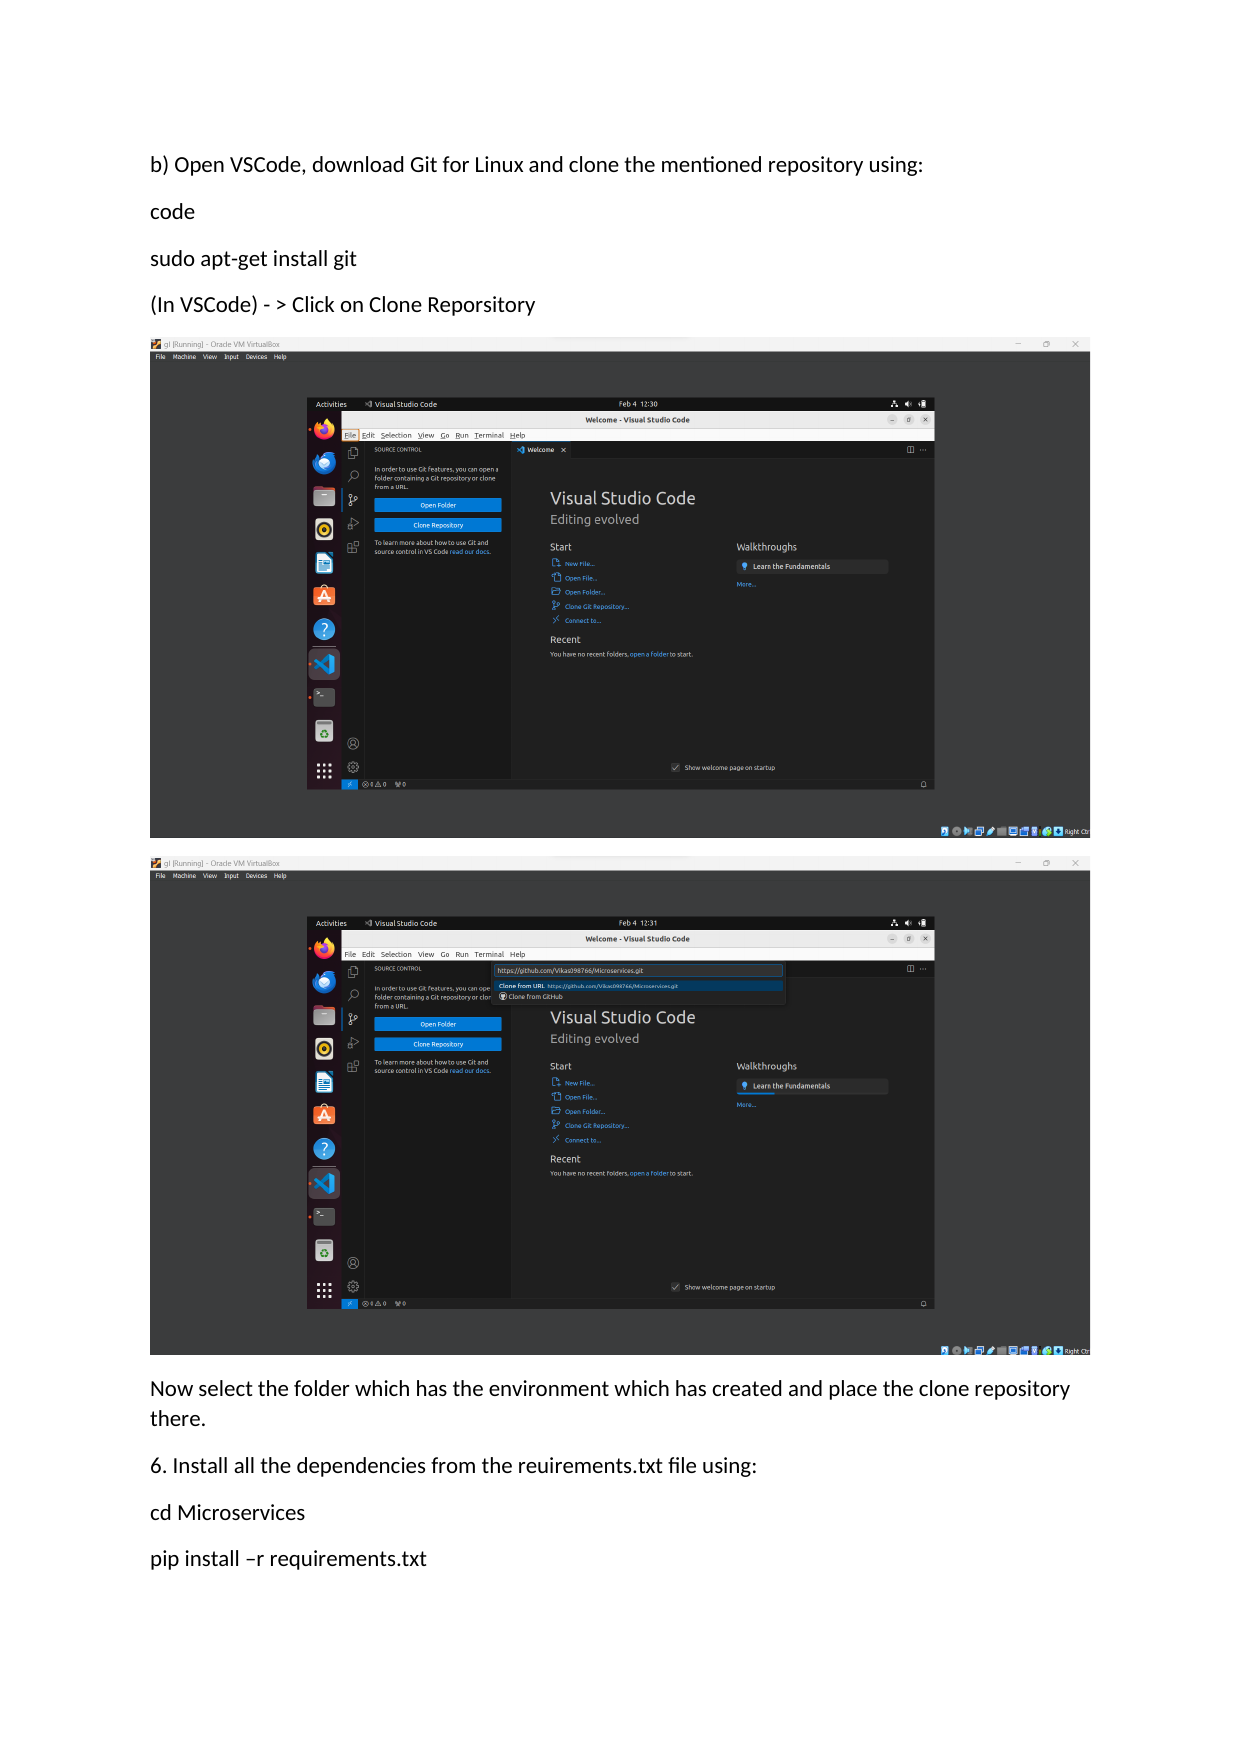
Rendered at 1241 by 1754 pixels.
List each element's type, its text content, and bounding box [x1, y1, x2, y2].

text b) Open VSCode, download Git for Linux and clone the mentioned repository using: [150, 150, 1090, 178]
text pip install –r requirements.txt [150, 1544, 1090, 1573]
text Now select the folder which has the environment which has created and place the clone repository there. [150, 1374, 1090, 1432]
picture [150, 337, 1091, 838]
text cd Microservices [150, 1498, 1090, 1526]
text (In VSCode) - > Click on Clone Reporsitory [150, 291, 1090, 319]
text sudo apt-get install git [150, 244, 1090, 272]
picture [150, 856, 1091, 1355]
text code [150, 197, 1090, 225]
text 6. Install all the dependencies from the reuirements.txt file using: [150, 1451, 1090, 1479]
